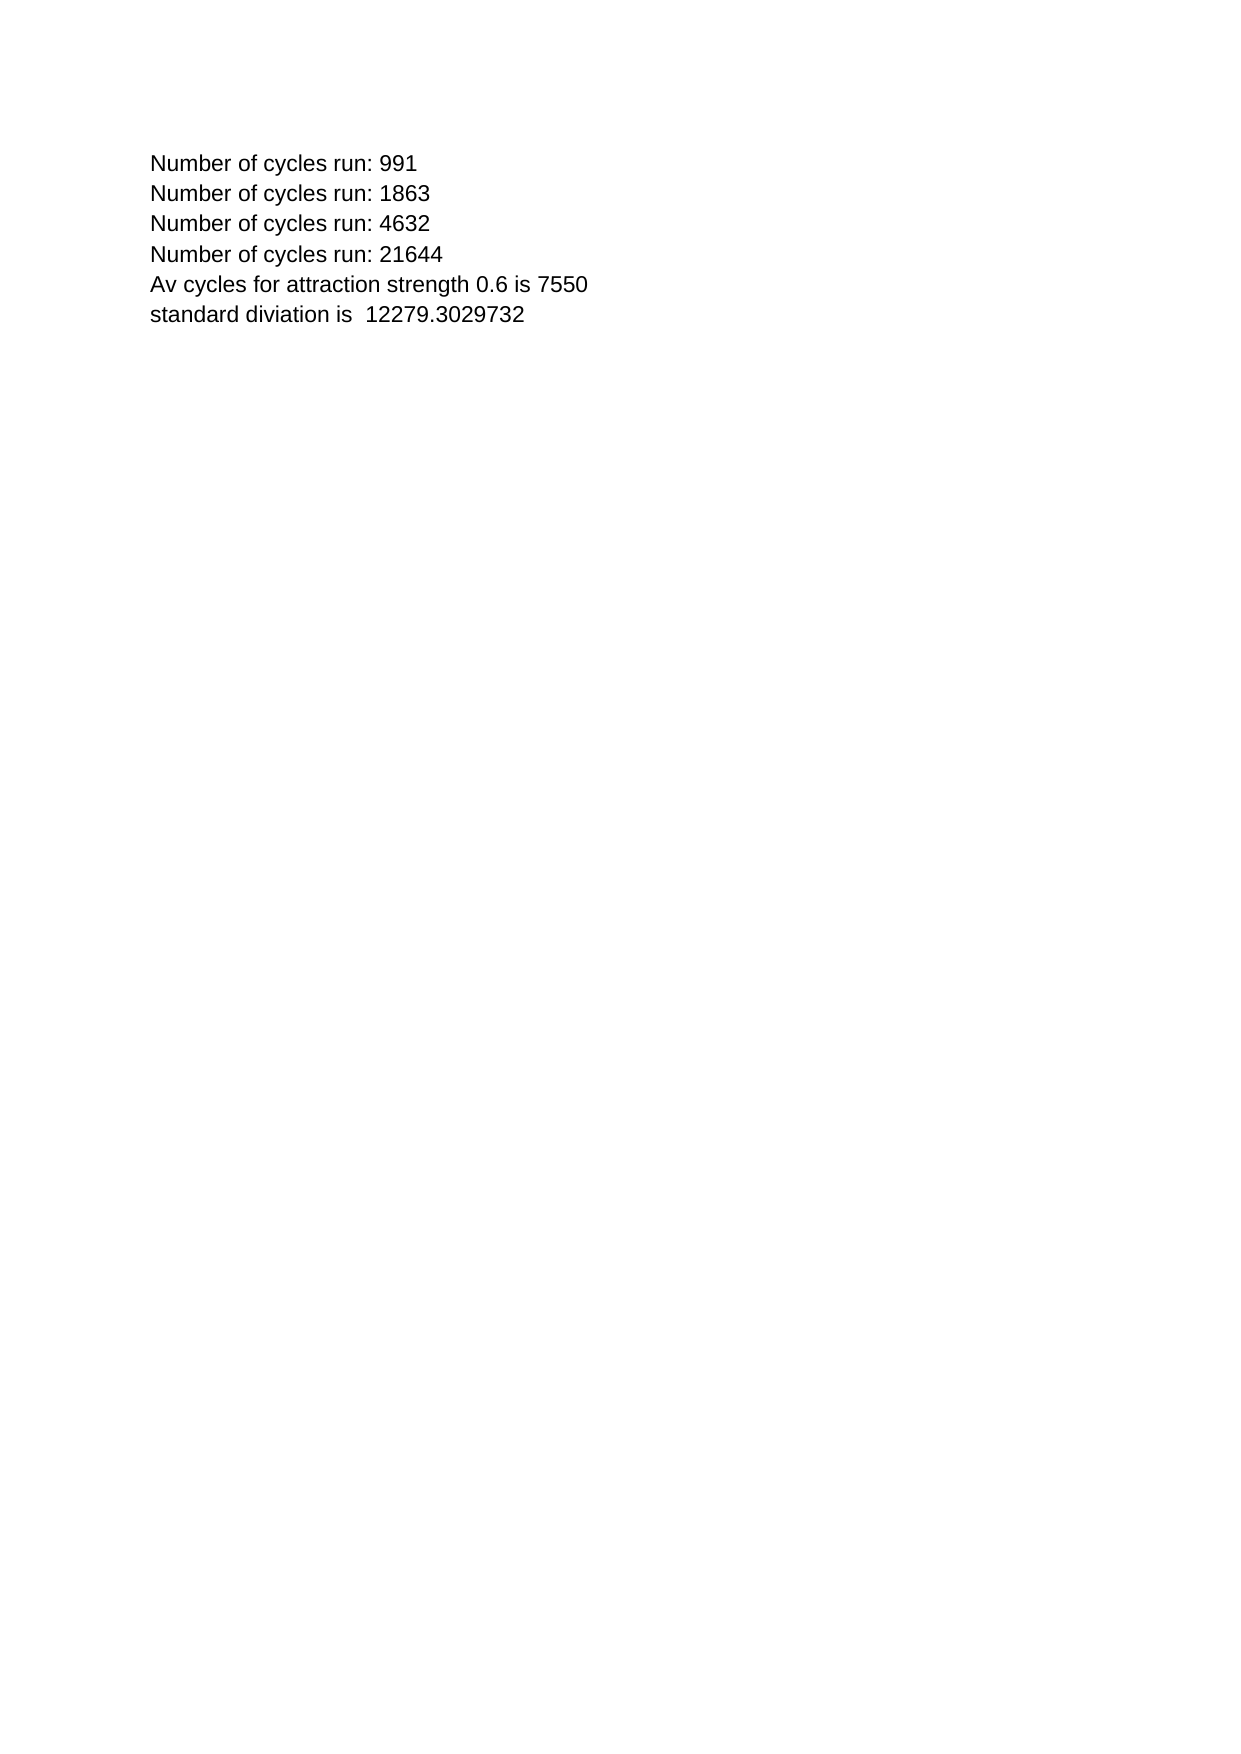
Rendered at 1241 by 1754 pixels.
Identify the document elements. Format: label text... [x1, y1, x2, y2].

text standard diviation is 12279.3029732 [150, 301, 1090, 327]
text Av cycles for attraction strength 0.6 is 7550 [150, 271, 1090, 297]
text Number of cycles run: 21644 [150, 241, 1090, 267]
text Number of cycles run: 1863 [150, 180, 1090, 207]
text Number of cycles run: 991 [150, 150, 1090, 176]
text Number of cycles run: 4632 [150, 210, 1090, 237]
